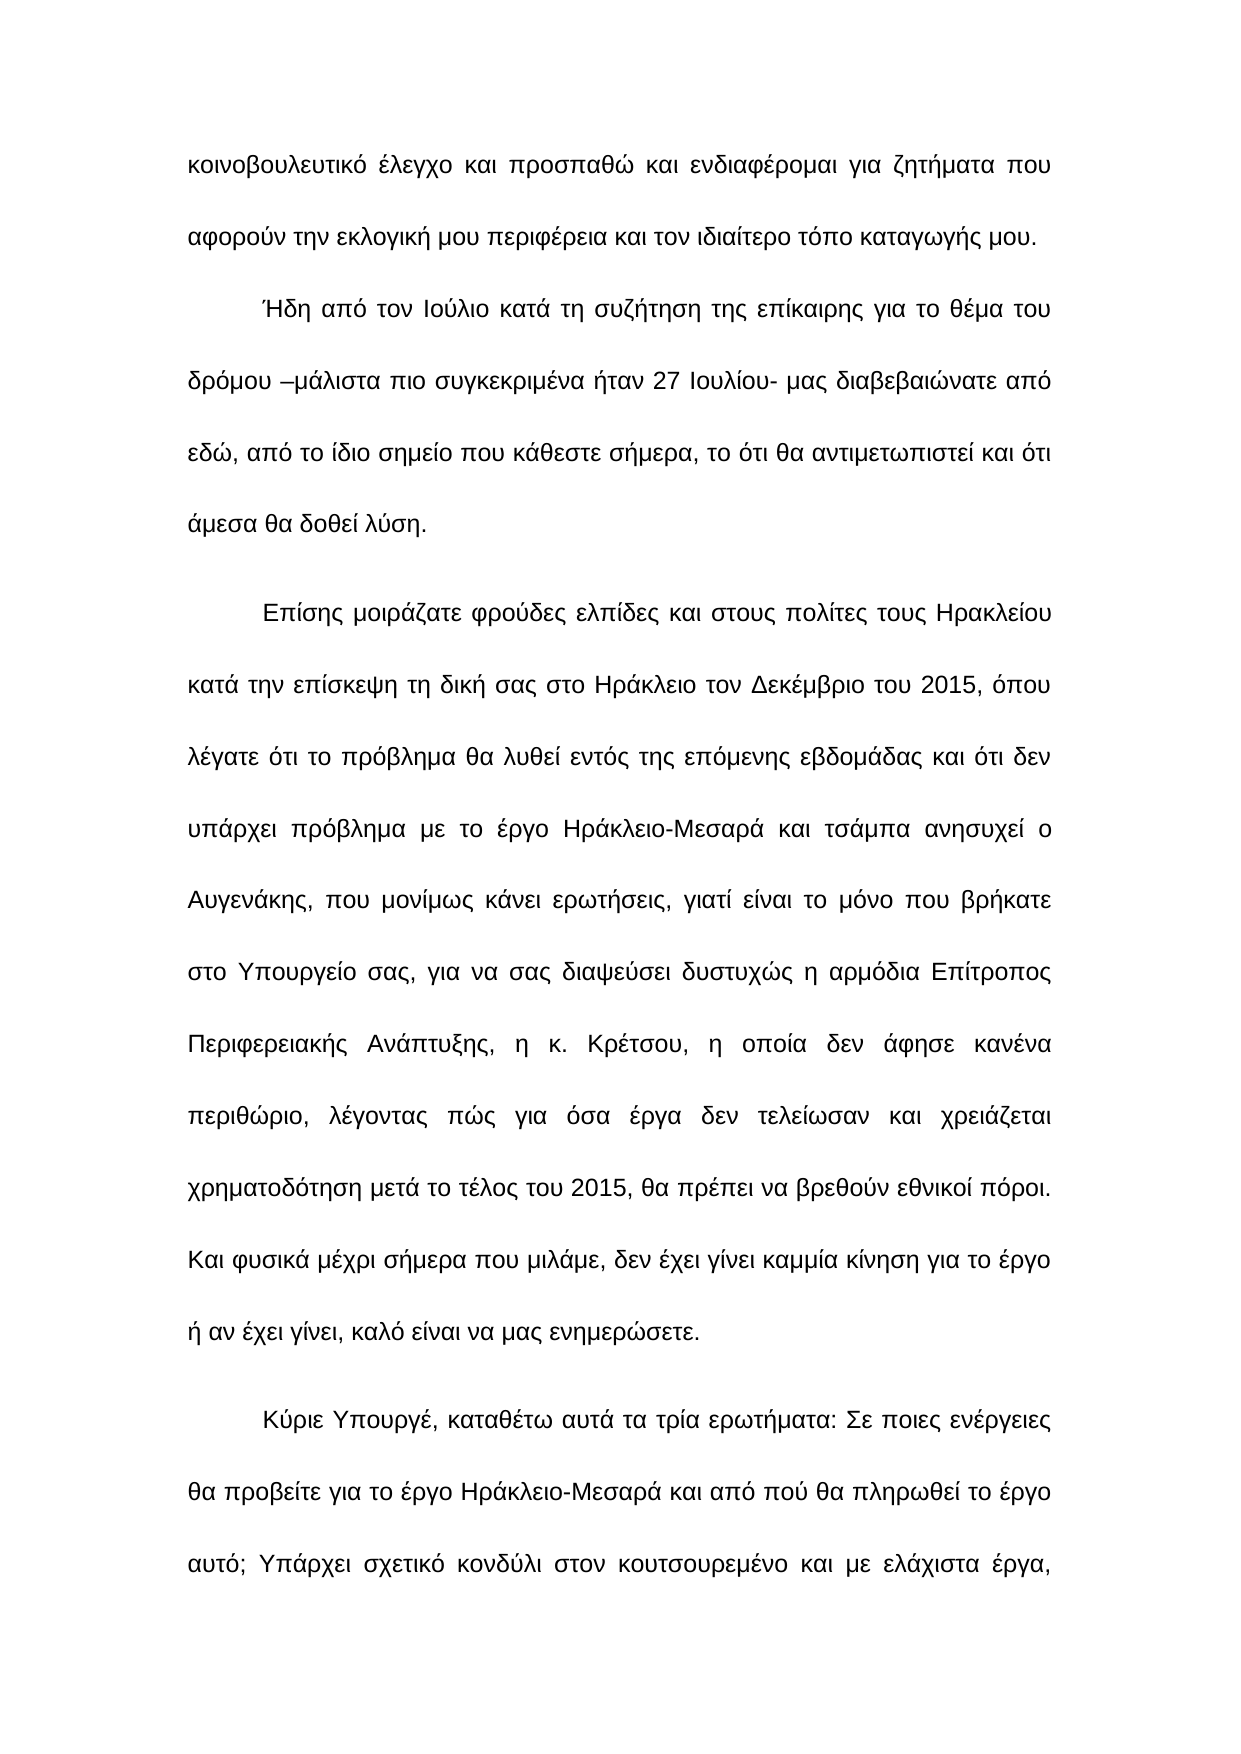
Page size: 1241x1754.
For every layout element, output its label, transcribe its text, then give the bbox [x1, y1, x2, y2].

text Επίσης μοιράζατε φρούδες ελπίδες και στους πολίτες τους Ηρακλείου κατά την επίσκεψη τη δική σας στο Ηράκλειο τον Δεκέμβριο του 2015, όπου λέγατε ότι το πρόβλημα θα λυθεί εντός της επόμενης εβδομάδας και ότι δεν υπάρχει πρόβλημα με το έργο Ηράκλειο-Μεσαρά και τσάμπα ανησυχεί ο Αυγενάκης, που μονίμως κάνει ερωτήσεις, γιατί είναι το μόνο που βρήκατε στο Υπουργείο σας, για να σας διαψεύσει δυστυχώς η αρμόδια Επίτροπος Περιφερειακής Ανάπτυξης, η κ. Κρέτσου, η οποία δεν άφησε κανένα περιθώριο, λέγοντας πώς για όσα έργα δεν τελείωσαν και χρειάζεται χρηματοδότηση μετά το τέλος του 2015, θα πρέπει να βρεθούν εθνικοί πόροι. Και φυσικά μέχρι σήμερα που μιλάμε, δεν έχει γίνει καμμία κίνηση για το έργο ή αν έχει γίνει, καλό είναι να μας ενημερώσετε. [187, 598, 1053, 1345]
text Ήδη από τον Ιούλιο κατά τη συζήτηση της επίκαιρης για το θέμα του δρόμου –μάλιστα πιο συγκεκριμένα ήταν 27 Ιουλίου- μας διαβεβαιώνατε από εδώ, από το ίδιο σημείο που κάθεστε σήμερα, το ότι θα αντιμετωπιστεί και ότι άμεσα θα δοθεί λύση. [187, 294, 1053, 538]
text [187, 150, 1053, 251]
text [187, 1405, 1053, 1578]
